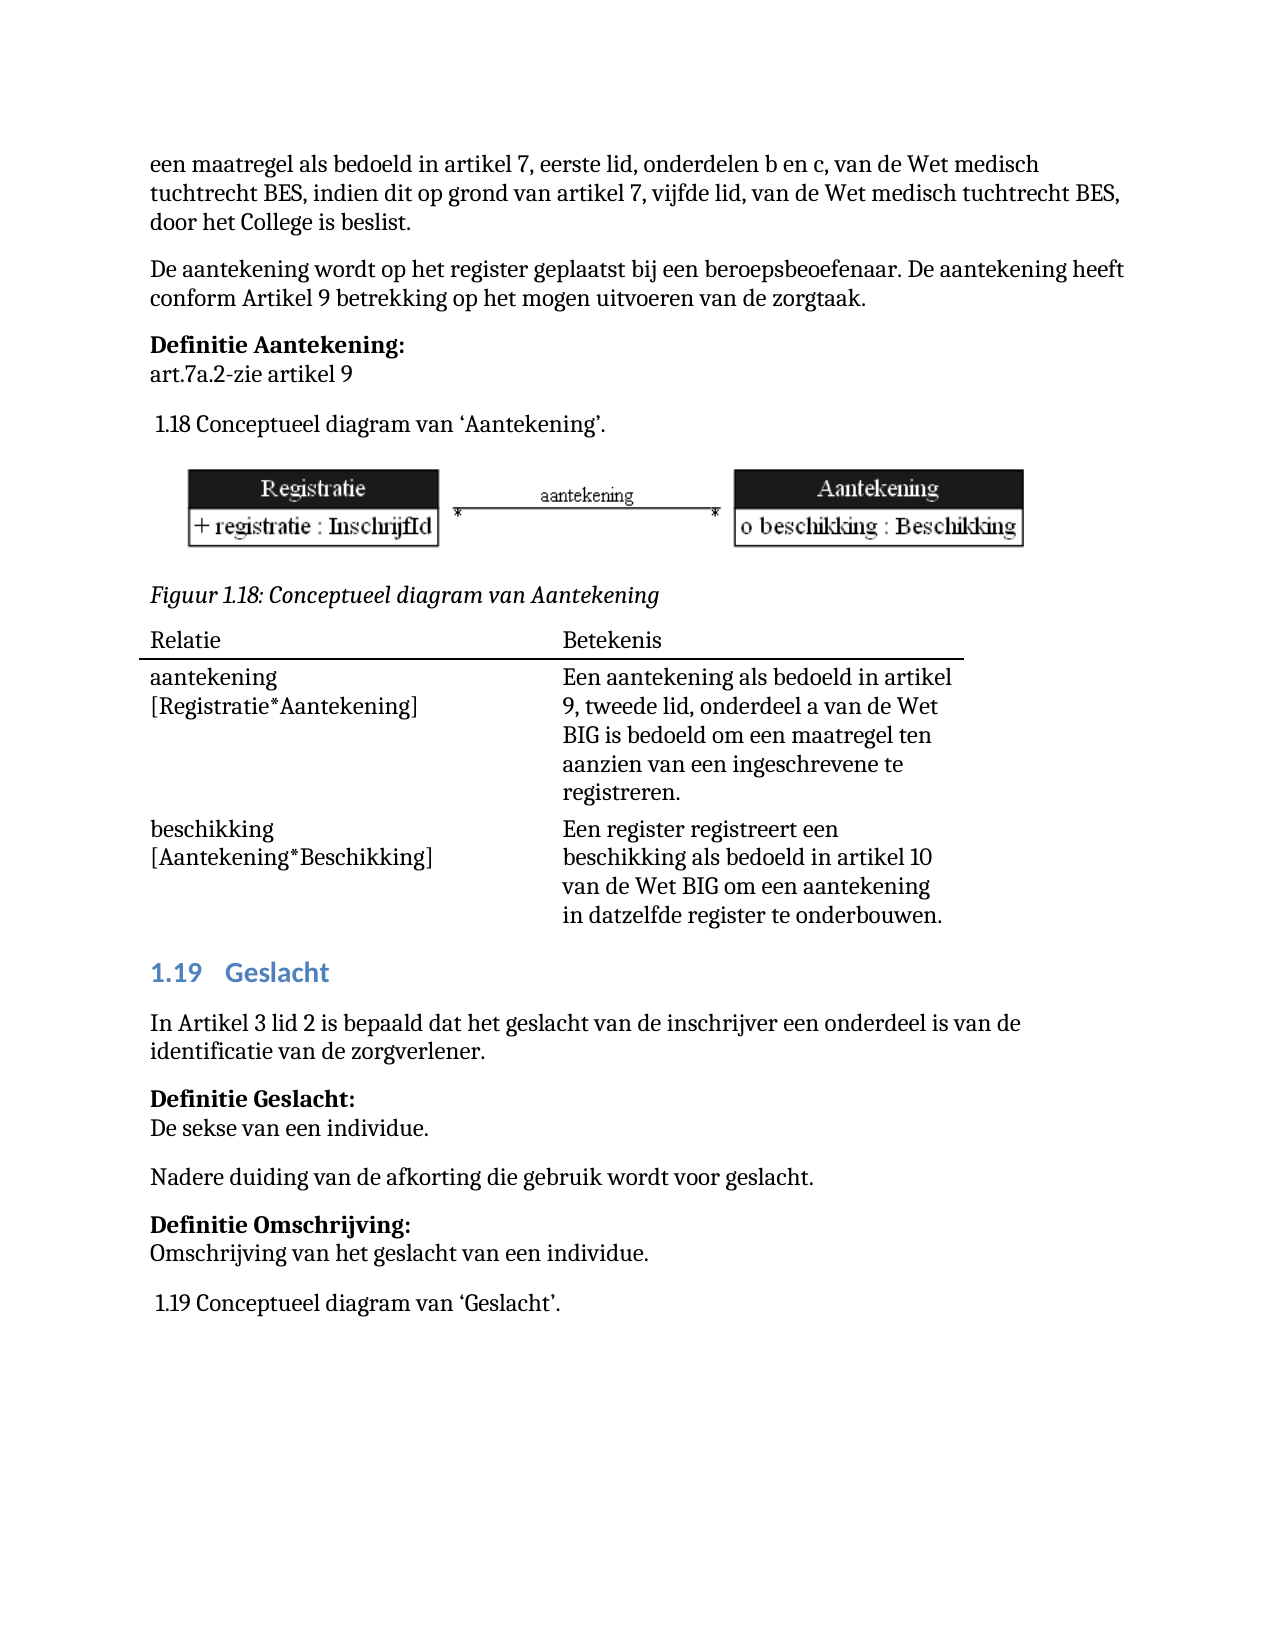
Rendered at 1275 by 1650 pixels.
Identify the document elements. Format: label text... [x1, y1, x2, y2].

text Definitie Geslacht: [150, 1085, 1125, 1113]
table_cell beschikking [Aantekening*Beschikking] [139, 811, 551, 933]
text art.7a.2-zie artikel 9 [150, 360, 1125, 389]
table_cell Een register registreert een beschikking als bedoeld in artikel 10 van de Wet BIG om een aantekening in datzelfde register te onderbouwen. [551, 811, 964, 933]
picture [168, 457, 1044, 560]
table_header Betekenis [551, 622, 964, 658]
table_cell aantekening [Registratie*Aantekening] [139, 660, 551, 811]
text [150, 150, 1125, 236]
text Omschrijving van het geslacht van een individue. [150, 1239, 1125, 1268]
table_header Relatie [139, 622, 551, 658]
text Figuur 1.18: Conceptueel diagram van Aantekening [150, 581, 1125, 609]
text 1.19 Conceptueel diagram van ‘Geslacht’. [150, 1289, 1125, 1318]
text In Artikel 3 lid 2 is bepaald dat het geslacht van de inschrijver een onderdeel is van de identificatie van de zorgverlener. [150, 1008, 1125, 1066]
text Nadere duiding van de afkorting die gebruik wordt voor geslacht. [150, 1163, 1125, 1192]
subtitle 1.19 Geslacht [150, 954, 1125, 990]
text Definitie Omschrijving: [150, 1211, 1125, 1239]
text De sekse van een individue. [150, 1113, 1125, 1142]
text 1.18 Conceptueel diagram van ‘Aantekening’. [150, 409, 1125, 438]
table_cell Een aantekening als bedoeld in artikel 9, tweede lid, onderdeel a van de Wet BIG is bedoeld om een maatregel ten aanzien van een ingeschrevene te registreren. [551, 660, 964, 811]
text Definitie Aantekening: [150, 331, 1125, 360]
